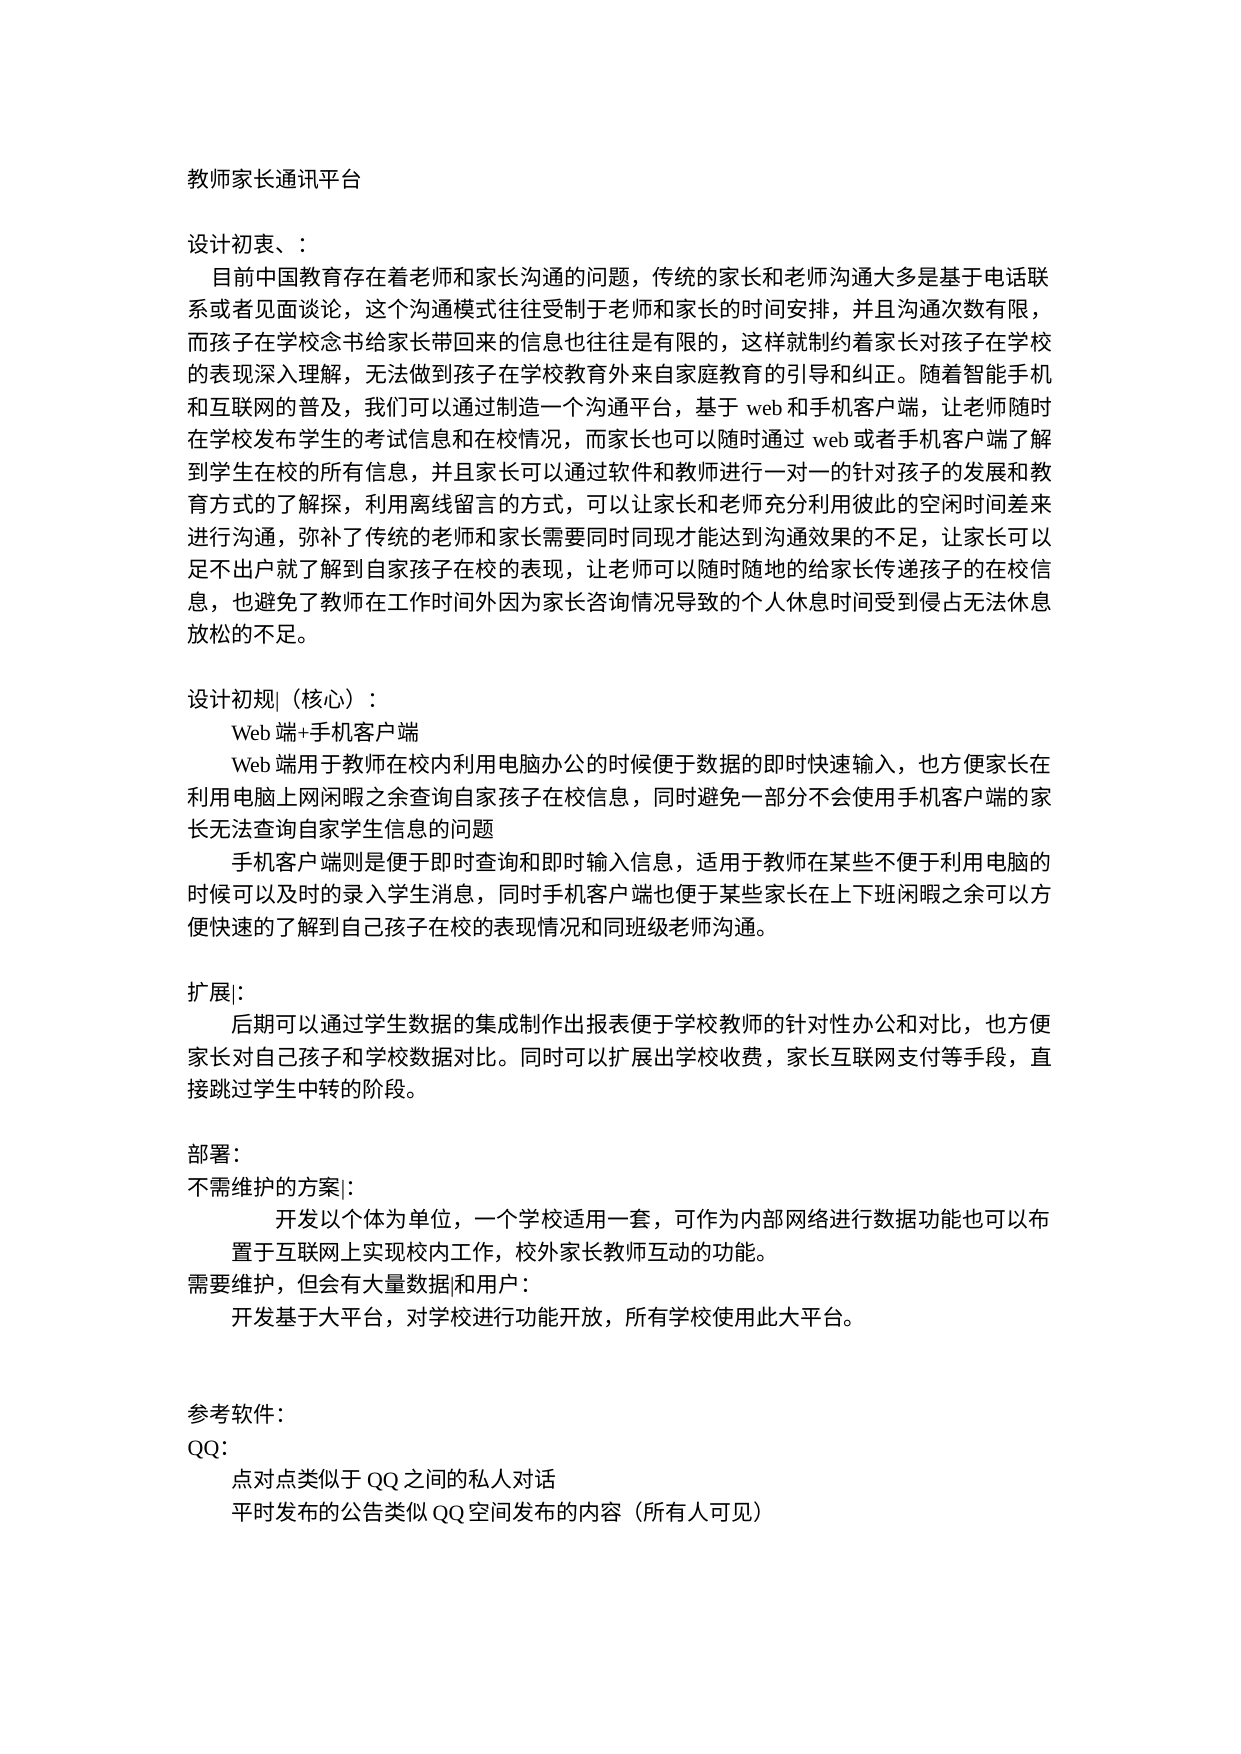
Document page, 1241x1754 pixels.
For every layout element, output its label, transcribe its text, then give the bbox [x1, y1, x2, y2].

text QQ： [187, 1429, 1053, 1462]
text 开发以个体为单位，一个学校适用一套，可作为内部网络进行数据功能也可以布置于互联网上实现校内工作，校外家长教师互动的功能。 [231, 1202, 1053, 1267]
text 设计初规|（核心）： [187, 682, 1053, 714]
text 点对点类似于QQ之间的私人对话 [187, 1462, 1053, 1494]
text 目前中国教育存在着老师和家长沟通的问题，传统的家长和老师沟通大多是基于电话联系或者见面谈论，这个沟通模式往往受制于老师和家长的时间安排，并且沟通次数有限，而孩子在学校念书给家长带回来的信息也往往是有限的，这样就制约着家长对孩子在学校的表现深入理解，无法做到孩子在学校教育外来自家庭教育的引导和纠正。随着智能手机和互联网的普及，我们可以通过制造一个沟通平台，基于web和手机客户端，让老师随时在学校发布学生的考试信息和在校情况，而家长也可以随时通过web或者手机客户端了解到学生在校的所有信息，并且家长可以通过软件和教师进行一对一的针对孩子的发展和教育方式的了解探，利用离线留言的方式，可以让家长和老师充分利用彼此的空闲时间差来进行沟通，弥补了传统的老师和家长需要同时同现才能达到沟通效果的不足，让家长可以足不出户就了解到自家孩子在校的表现，让老师可以随时随地的给家长传递孩子的在校信息，也避免了教师在工作时间外因为家长咨询情况导致的个人休息时间受到侵占无法休息放松的不足。 [187, 259, 1053, 649]
text 参考软件： [187, 1397, 1053, 1429]
text Web端用于教师在校内利用电脑办公的时候便于数据的即时快速输入，也方便家长在利用电脑上网闲暇之余查询自家孩子在校信息，同时避免一部分不会使用手机客户端的家长无法查询自家学生信息的问题 [187, 747, 1053, 844]
text 设计初衷、： [187, 227, 1053, 259]
text 手机客户端则是便于即时查询和即时输入信息，适用于教师在某些不便于利用电脑的时候可以及时的录入学生消息，同时手机客户端也便于某些家长在上下班闲暇之余可以方便快速的了解到自己孩子在校的表现情况和同班级老师沟通。 [187, 844, 1053, 942]
text 需要维护，但会有大量数据|和用户： [187, 1267, 1053, 1299]
text 部署： [187, 1137, 1053, 1169]
text 不需维护的方案|： [187, 1169, 1053, 1202]
text 扩展|： [187, 974, 1053, 1007]
text 后期可以通过学生数据的集成制作出报表便于学校教师的针对性办公和对比，也方便家长对自己孩子和学校数据对比。同时可以扩展出学校收费，家长互联网支付等手段，直接跳过学生中转的阶段。 [187, 1007, 1053, 1104]
text 教师家长通讯平台 [187, 162, 1053, 194]
text Web端+手机客户端 [187, 714, 1053, 747]
text 平时发布的公告类似QQ空间发布的内容（所有人可见） [187, 1494, 1053, 1527]
text 开发基于大平台，对学校进行功能开放，所有学校使用此大平台。 [187, 1299, 1053, 1332]
